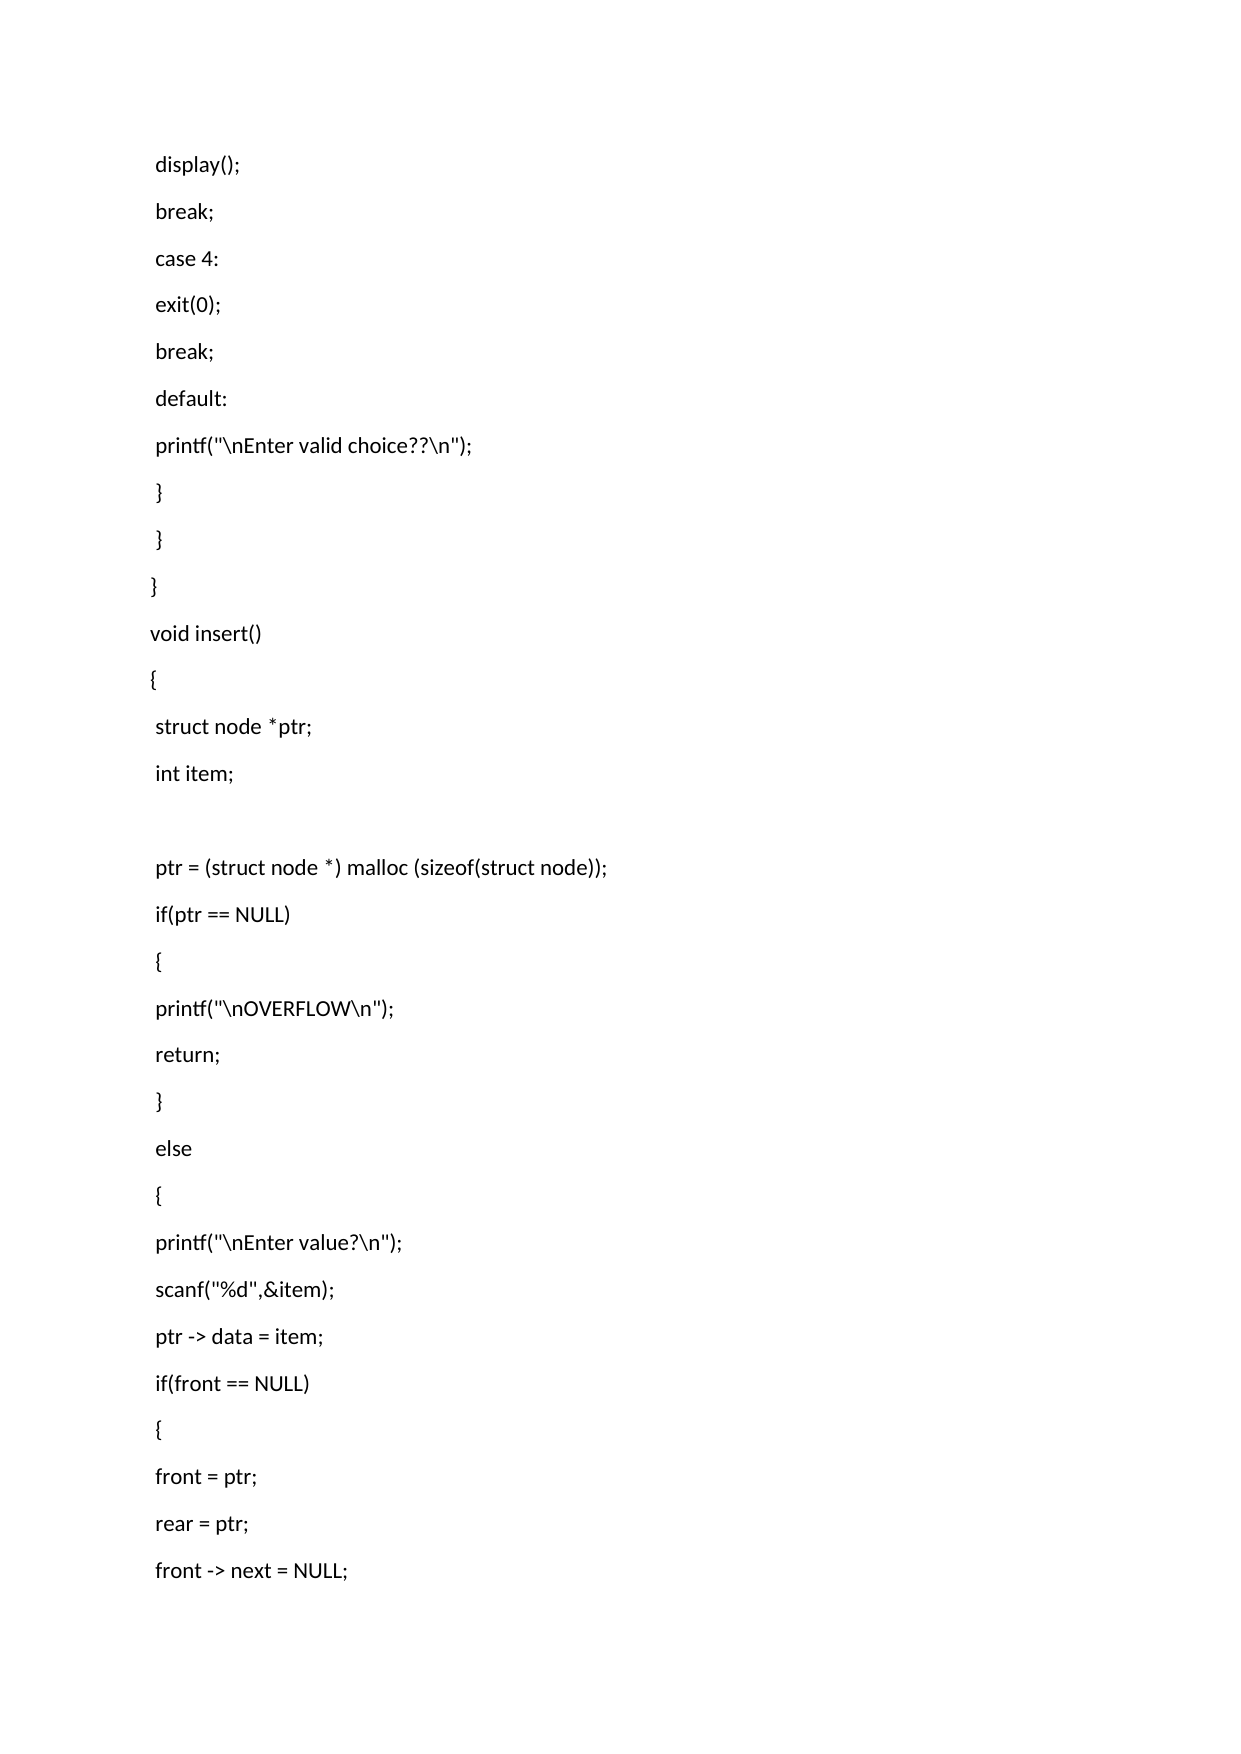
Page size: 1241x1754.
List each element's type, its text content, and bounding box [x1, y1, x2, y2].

text { [150, 666, 1090, 694]
text scanf("%d",&item); [150, 1275, 1090, 1303]
text front = ptr; [150, 1462, 1090, 1491]
text } [150, 525, 1090, 553]
text int item; [150, 759, 1090, 787]
text exit(0); [150, 291, 1090, 319]
text printf("\nOVERFLOW\n"); [150, 994, 1090, 1022]
text { [150, 947, 1090, 975]
text } [150, 478, 1090, 506]
text case 4: [150, 244, 1090, 272]
text ptr = (struct node *) malloc (sizeof(struct node)); [150, 853, 1090, 881]
text } [150, 572, 1090, 600]
text break; [150, 197, 1090, 225]
text display(); [150, 150, 1090, 178]
text printf("\nEnter valid choice??\n"); [150, 431, 1090, 459]
text void insert() [150, 619, 1090, 647]
text { [150, 1416, 1090, 1444]
text ptr -> data = item; [150, 1322, 1090, 1350]
text else [150, 1134, 1090, 1162]
text break; [150, 337, 1090, 366]
text } [150, 1087, 1090, 1116]
text front -> next = NULL; [150, 1556, 1090, 1584]
text default: [150, 384, 1090, 412]
text if(front == NULL) [150, 1369, 1090, 1397]
text if(ptr == NULL) [150, 900, 1090, 928]
text rear = ptr; [150, 1509, 1090, 1537]
text return; [150, 1041, 1090, 1069]
text struct node *ptr; [150, 712, 1090, 741]
text printf("\nEnter value?\n"); [150, 1228, 1090, 1256]
text { [150, 1181, 1090, 1209]
